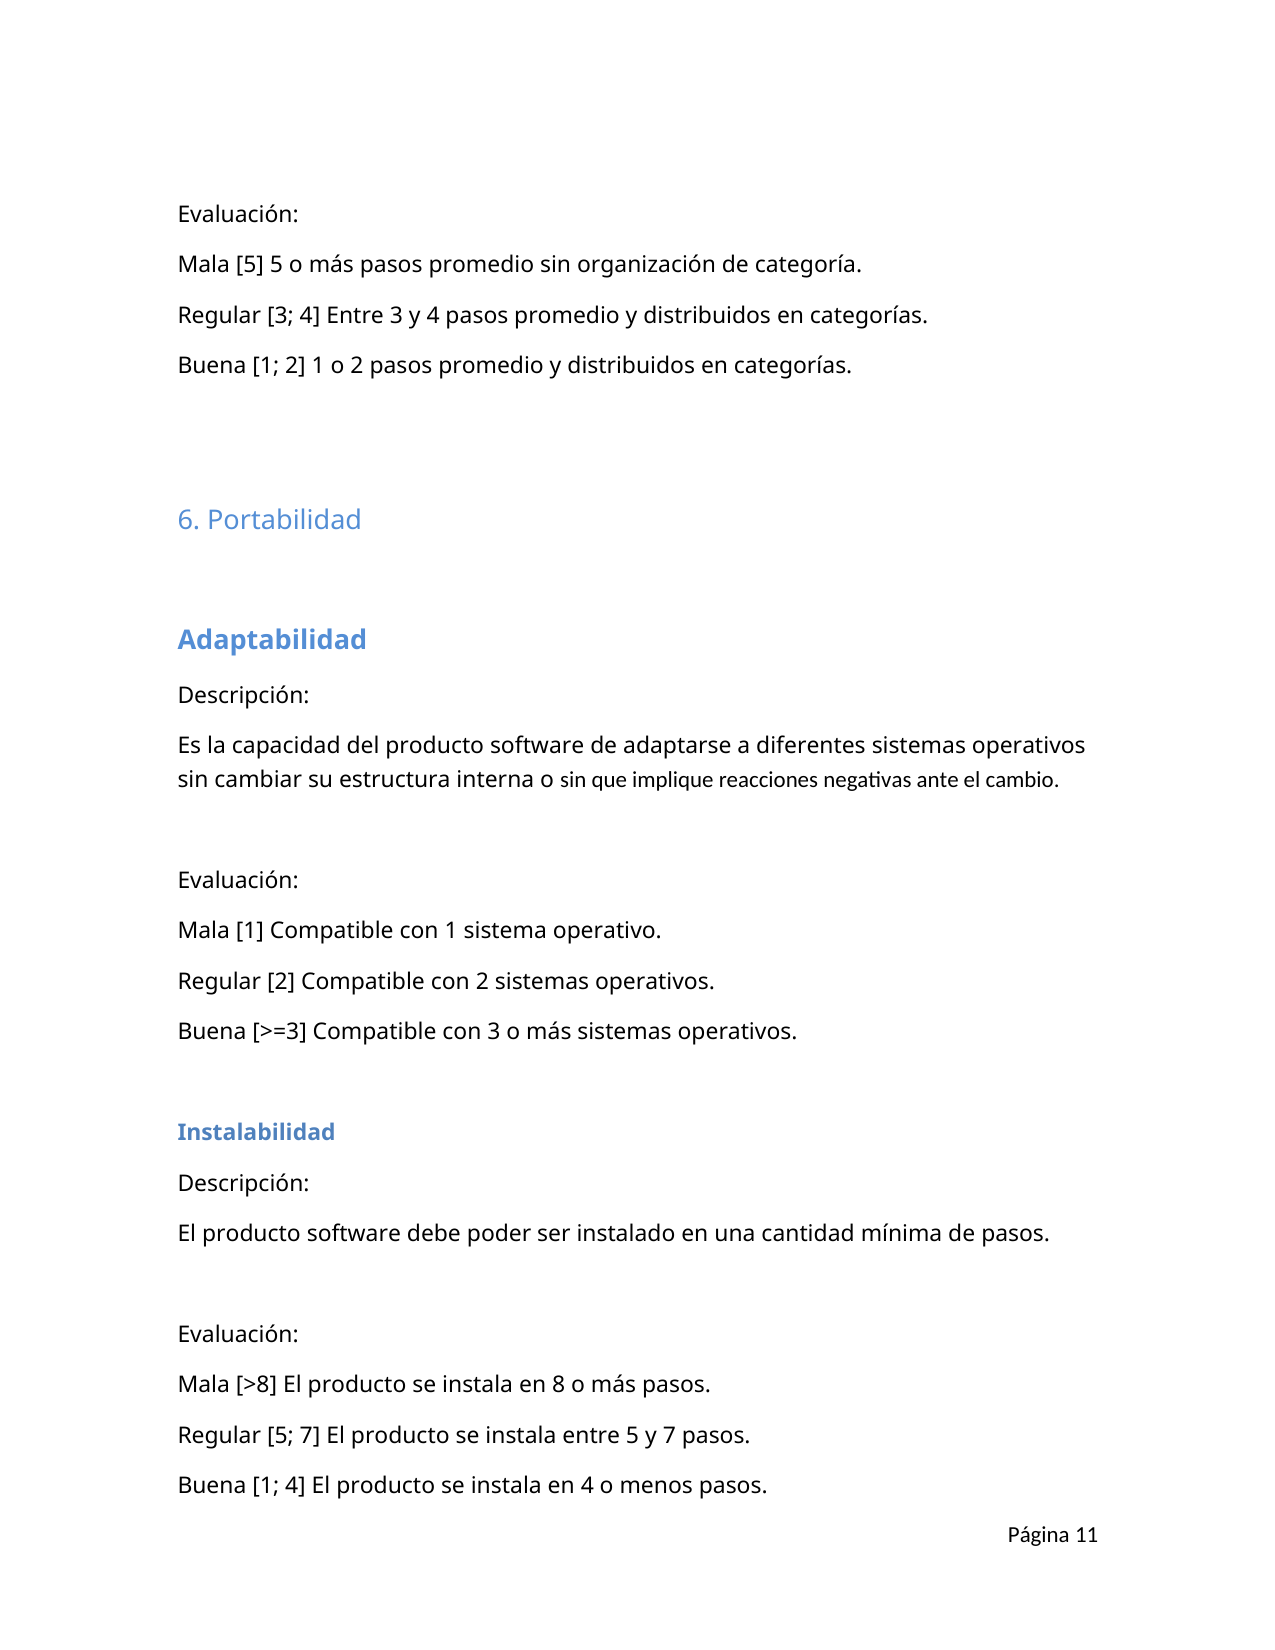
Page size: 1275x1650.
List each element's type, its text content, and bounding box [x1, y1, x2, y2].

text Adaptabilidadptabilidad [177, 613, 1098, 659]
text Descripción: [177, 1167, 1098, 1198]
text Mala [5] 5 o más pasos promedio sin organización de categoría. [177, 248, 1098, 280]
text Evaluación: [177, 198, 1098, 229]
text Buena [1; 2] 1 o 2 pasos promedio y distribuidos en categorías. [177, 349, 1098, 381]
text Evaluación: [177, 1318, 1098, 1349]
text Regular [5; 7] El producto se instala entre 5 y 7 pasos. [177, 1419, 1098, 1450]
text Mala [>8] El producto se instala en 8 o más pasos. [177, 1368, 1098, 1399]
text Mala [1] Compatible con 1 sistema operativo. [177, 914, 1098, 946]
text Descripción: [177, 679, 1098, 710]
text Es la capacidad del producto software de adaptarse a diferentes sistemas operativos sin cambiar su estructura interna o sin que implique reacciones negativas ante el cambio. [177, 729, 1098, 794]
text Regular [3; 4] Entre 3 y 4 pasos promedio y distribuidos en categorías. [177, 299, 1098, 330]
text Buena [>=3] Compatible con 3 o más sistemas operativos. [177, 1015, 1098, 1047]
text El producto software debe poder ser instalado en una cantidad mínima de pasos. [177, 1217, 1098, 1248]
text Evaluación: [177, 864, 1098, 895]
text Buena [1; 4] El producto se instala en 4 o menos pasos. [177, 1469, 1098, 1500]
text Regular [2] Compatible con 2 sistemas operativos. [177, 965, 1098, 996]
text Instalabilidad [177, 1116, 1098, 1147]
text 6. Portabilidad [177, 501, 1098, 537]
